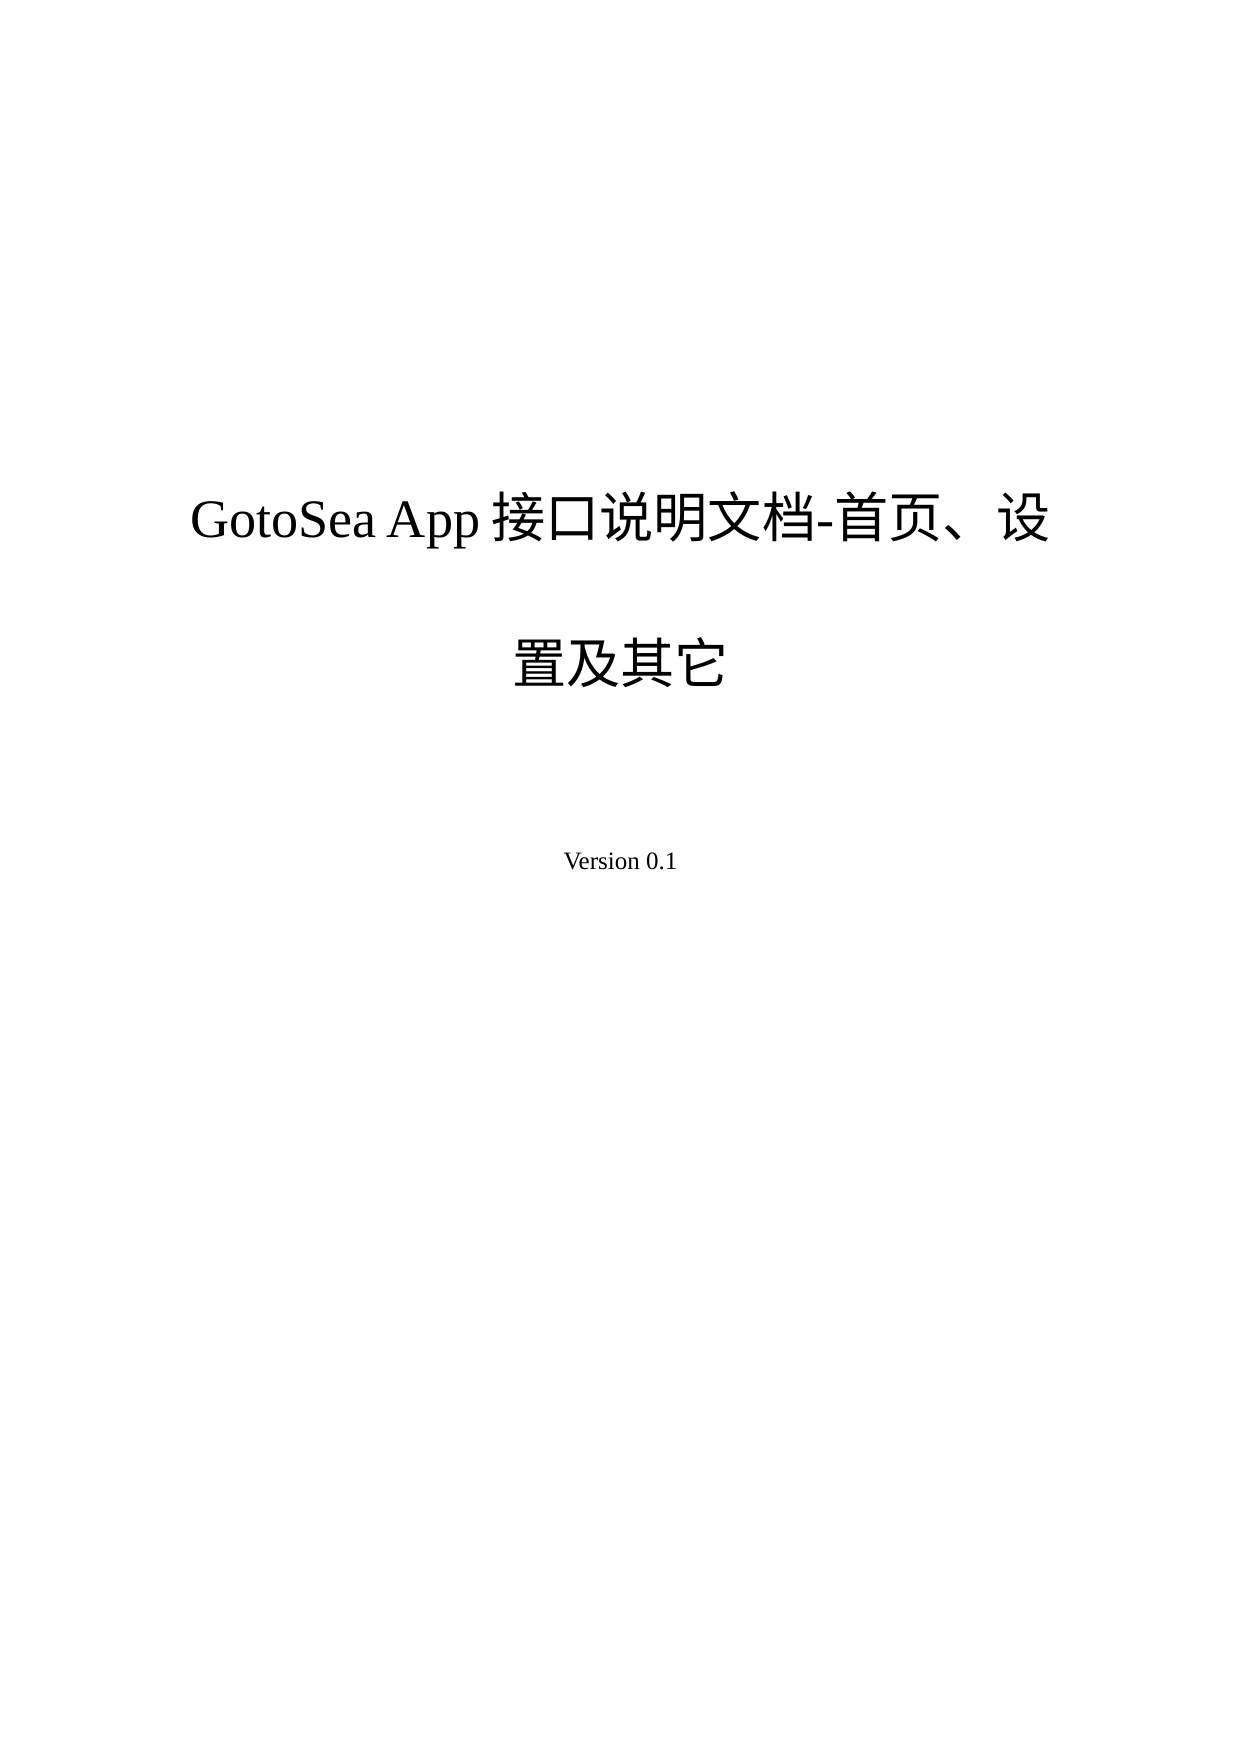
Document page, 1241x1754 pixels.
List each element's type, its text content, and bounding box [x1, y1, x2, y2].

text Version 0.1 [187, 844, 1053, 877]
title GotoSea App接口说明文档-首页、设置及其它 [187, 465, 1053, 708]
